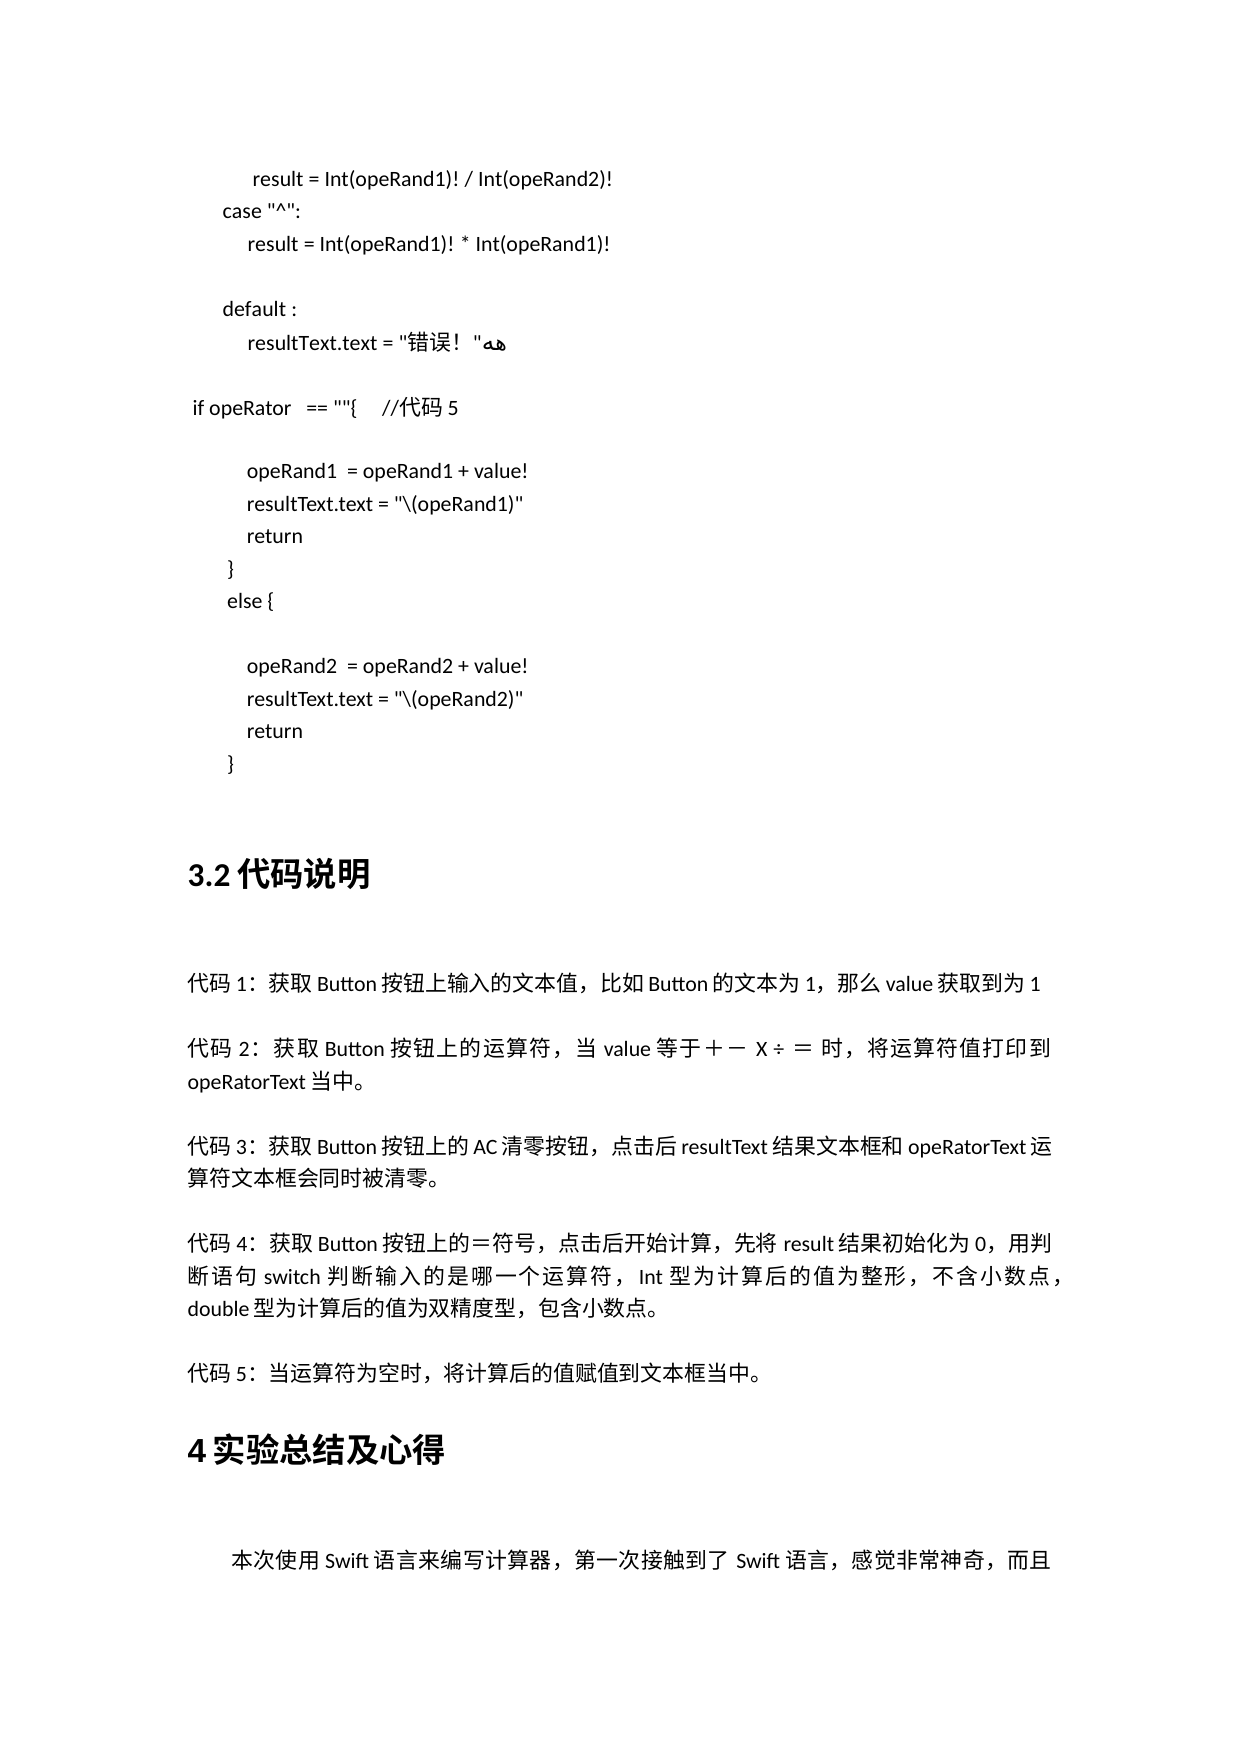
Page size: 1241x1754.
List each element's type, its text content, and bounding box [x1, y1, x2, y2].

text return [187, 714, 1053, 747]
text 代码5：当运算符为空时，将计算后的值赋值到文本框当中。 [187, 1356, 1053, 1388]
text 代码4：获取Button按钮上的＝符号，点击后开始计算，先将result结果初始化为0，用判断语句switch判断输入的是哪一个运算符，Int型为计算后的值为整形，不含小数点，double型为计算后的值为双精度型，包含小数点。 [187, 1226, 1053, 1323]
text else { [187, 584, 1053, 617]
text resultText.text = "\(opeRand1)" [187, 487, 1053, 519]
text return [187, 519, 1053, 552]
text resultText.text = "\(opeRand2)" [187, 682, 1053, 714]
text opeRand2 = opeRand2 + value! [187, 649, 1053, 682]
text 代码1：获取Button按钮上输入的文本值，比如Button的文本为1，那么value获取到为1 [187, 966, 1053, 998]
subtitle 4实验总结及心得 [187, 1415, 1053, 1480]
text opeRand1 = opeRand1 + value! [187, 454, 1053, 487]
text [187, 162, 1053, 357]
text 代码2：获取Button按钮上的运算符，当value等于＋－ X ÷ ＝ 时，将运算符值打印到opeRatorText当中。 [187, 1031, 1053, 1096]
text if opeRator == ""{ //代码5 [187, 389, 1053, 422]
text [187, 1542, 1053, 1575]
text } [187, 747, 1053, 779]
text 代码3：获取Button按钮上的AC清零按钮，点击后resultText结果文本框和opeRatorText运算符文本框会同时被清零。 [187, 1128, 1053, 1193]
text } [187, 552, 1053, 584]
subtitle 3.2代码说明 [187, 839, 1053, 904]
